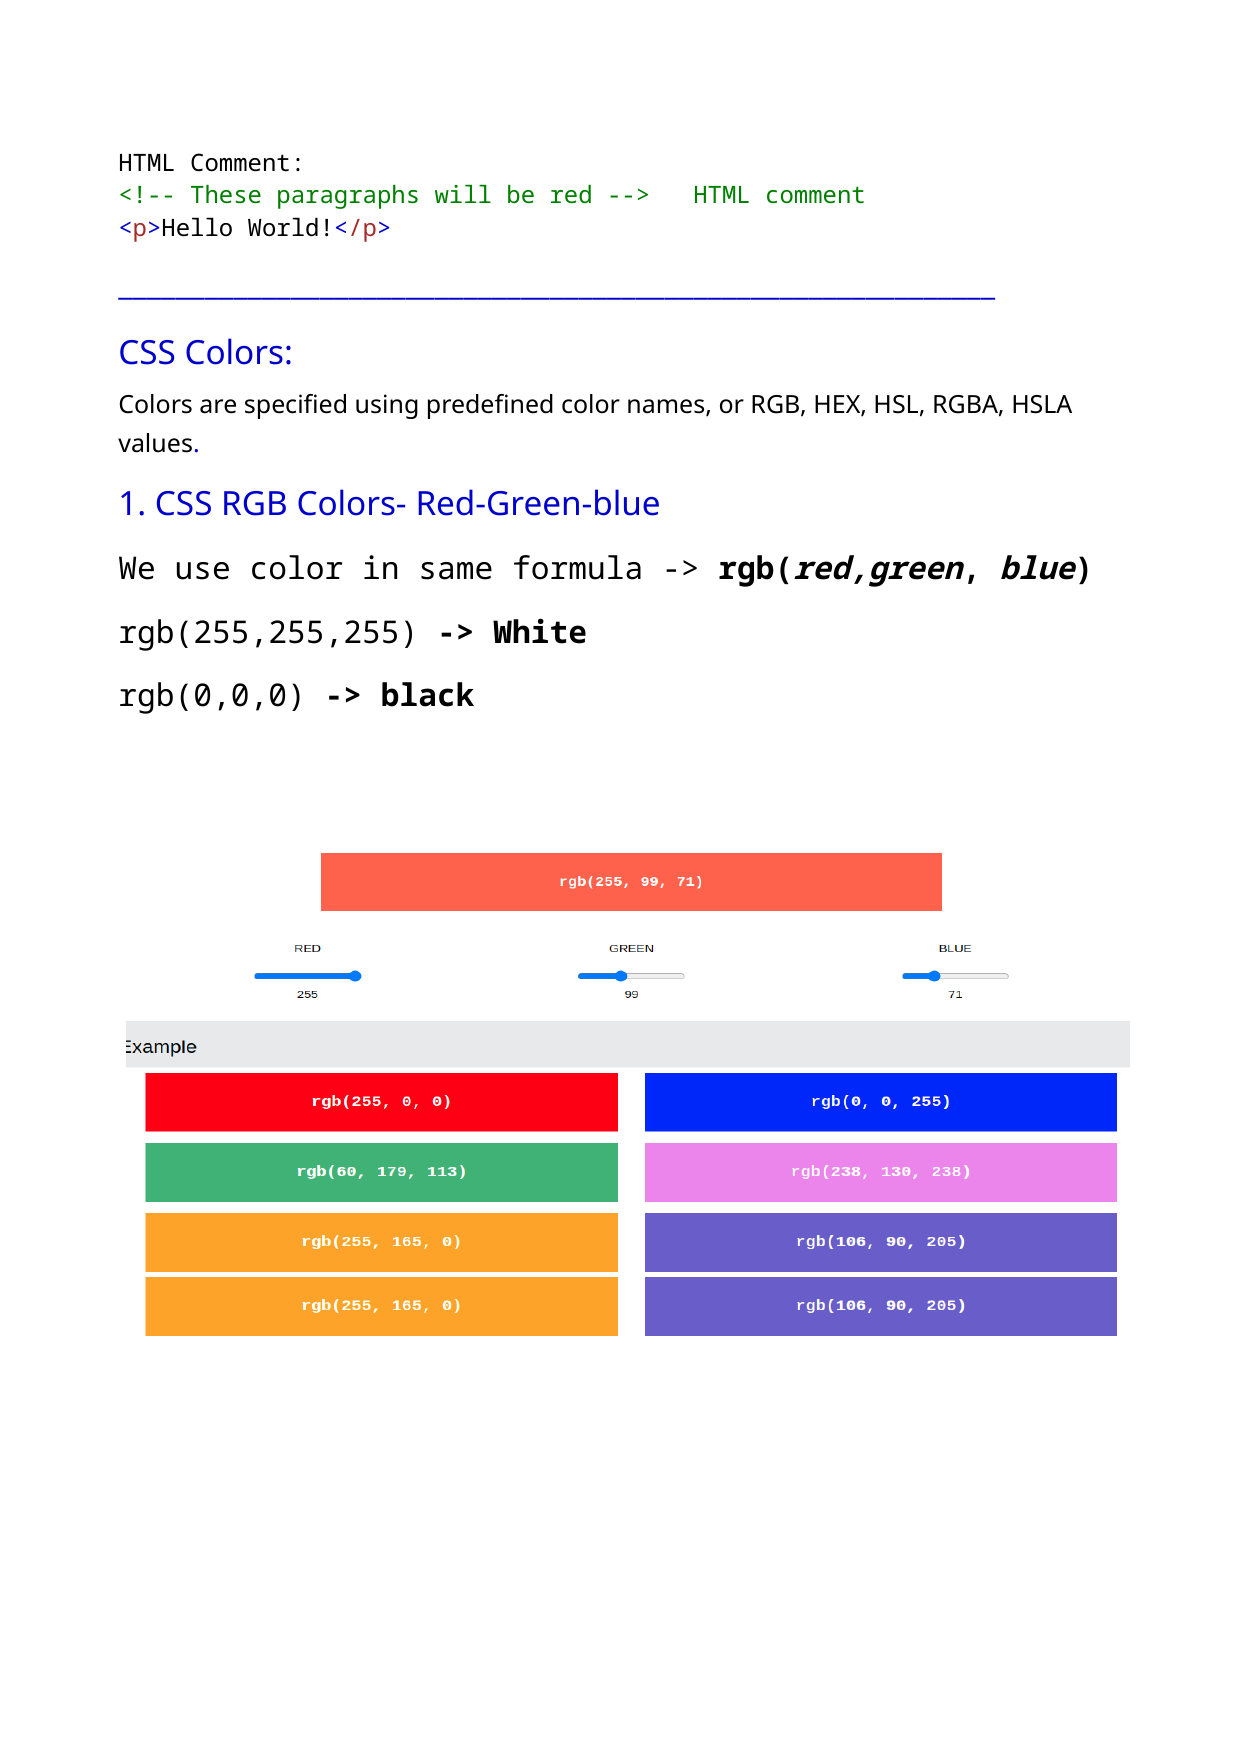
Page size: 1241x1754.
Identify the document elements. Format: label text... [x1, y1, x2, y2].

subtitle CSS Colors: [118, 329, 1122, 374]
text rgb(0,0,0) -> black [118, 673, 1122, 716]
text HTML Comment: [118, 146, 1122, 178]
text Colors are specified using predefined color names, or RGB, HEX, HSL, RGBA, HSLA values. [118, 387, 1122, 460]
text _____________________________________________________________ [118, 271, 1122, 304]
text We use color in same formula -> rgb(red,green, blue) [118, 546, 1122, 589]
picture [126, 835, 1130, 1339]
text <!-- These paragraphs will be red --> HTML comment <p>Hello World!</p> [118, 178, 1122, 243]
text 1. CSS RGB Colors- Red-Green-blue [118, 479, 1122, 525]
text rgb(255,255,255) -> White [118, 610, 1122, 652]
